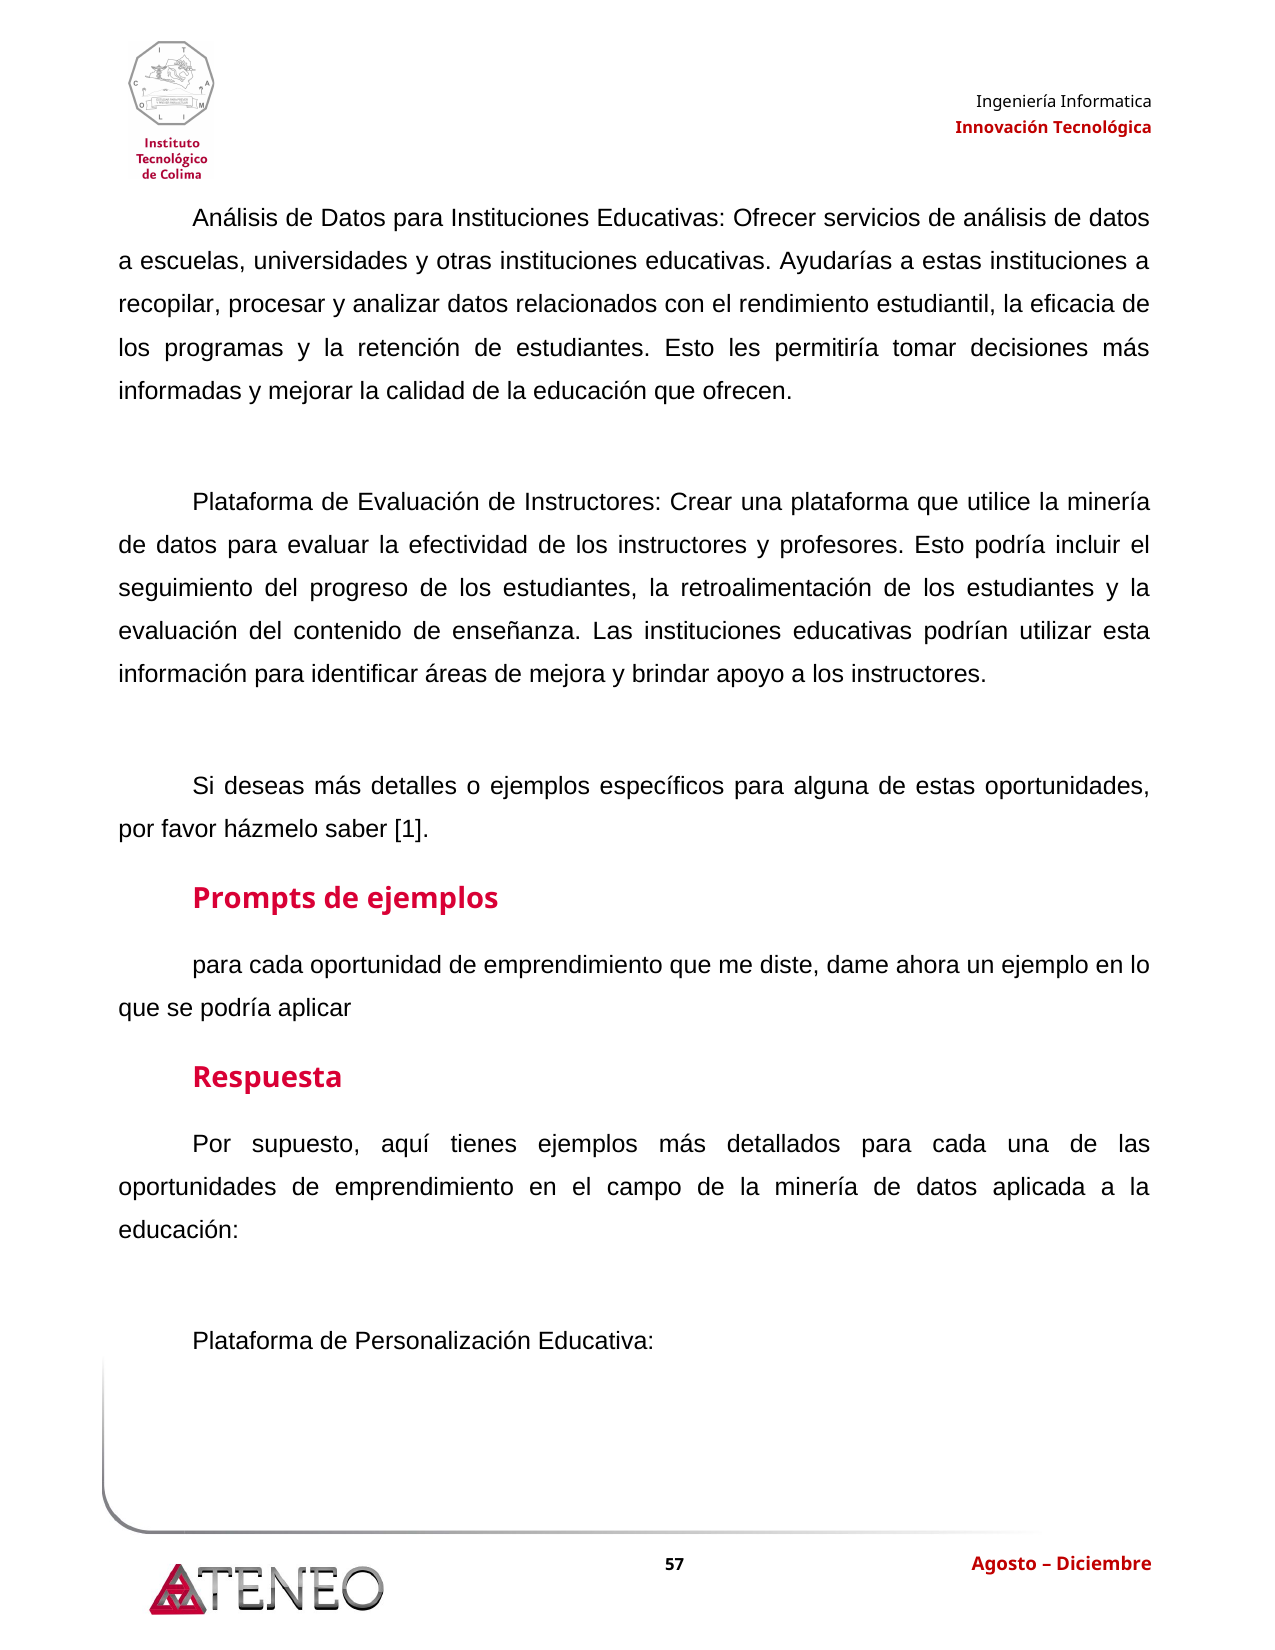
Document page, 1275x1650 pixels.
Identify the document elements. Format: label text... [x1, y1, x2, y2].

text Si deseas más detalles o ejemplos específicos para alguna de estas oportunidades, por favor házmelo saber [1]. [118, 771, 1152, 842]
subtitle Respuesta [118, 1057, 1152, 1096]
subtitle Prompts de ejemplos [118, 878, 1152, 917]
text Plataforma de Personalización Educativa: [118, 1326, 1152, 1355]
text Análisis de Datos para Instituciones Educativas: Ofrecer servicios de análisis de datos a escuelas, universidades y otras instituciones educativas. Ayudarías a estas instituciones a recopilar, procesar y analizar datos relacionados con el rendimiento estudiantil, la eficacia de los programas y la retención de estudiantes. Esto les permitiría tomar decisiones más informadas y mejorar la calidad de la educación que ofrecen. [118, 203, 1152, 404]
picture [128, 41, 215, 179]
text para cada oportunidad de emprendimiento que me diste, dame ahora un ejemplo en lo que se podría aplicar [118, 950, 1152, 1022]
picture [102, 1356, 1043, 1615]
text Plataforma de Evaluación de Instructores: Crear una plataforma que utilice la minería de datos para evaluar la efectividad de los instructores y profesores. Esto podría incluir el seguimiento del progreso de los estudiantes, la retroalimentación de los estudiantes y la evaluación del contenido de enseñanza. Las instituciones educativas podrían utilizar esta información para identificar áreas de mejora y brindar apoyo a los instructores. [118, 487, 1152, 688]
text Por supuesto, aquí tienes ejemplos más detallados para cada una de las oportunidades de emprendimiento en el campo de la minería de datos aplicada a la educación: [118, 1129, 1152, 1244]
